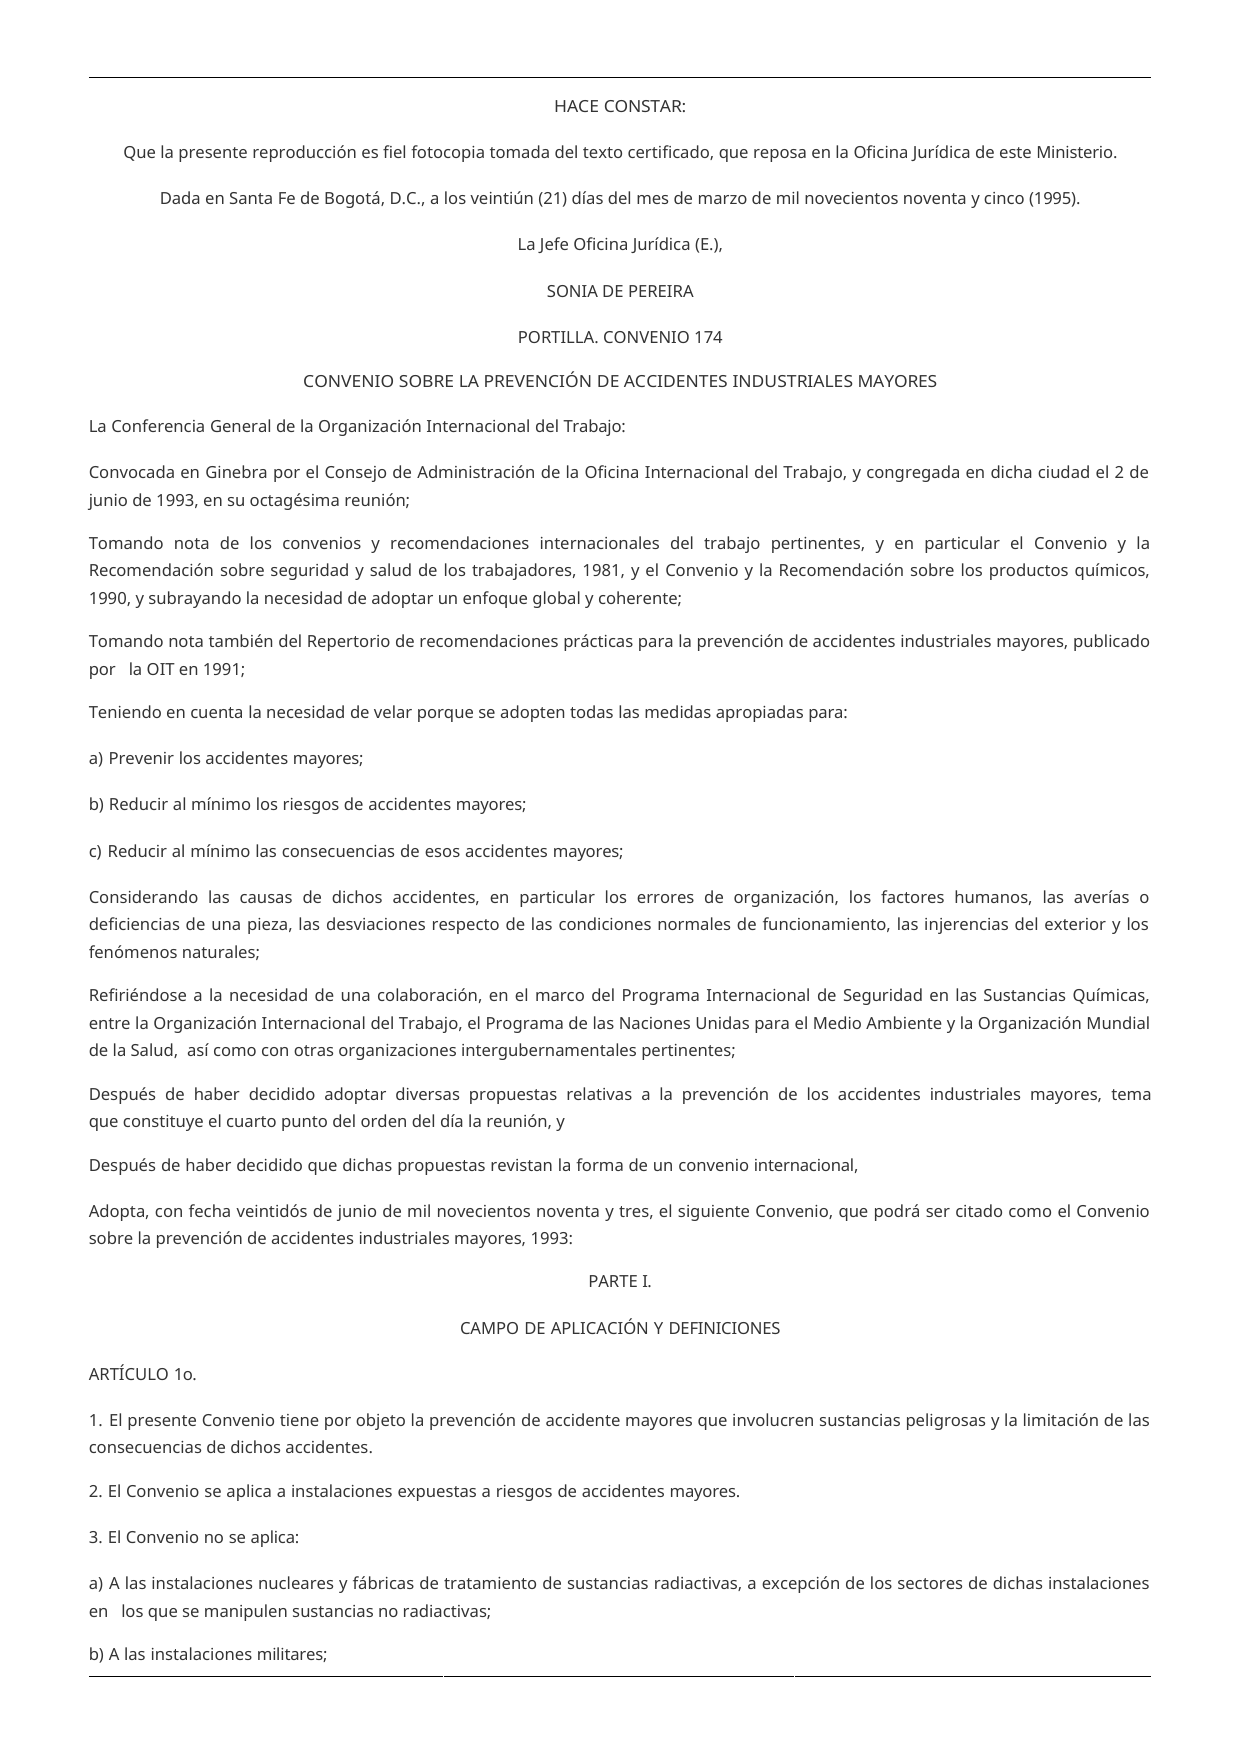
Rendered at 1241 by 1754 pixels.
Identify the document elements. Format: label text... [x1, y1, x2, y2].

text Teniendo en cuenta la necesidad de velar porque se adopten todas las medidas apropiadas para: [88, 701, 1163, 723]
text Después de haber decidido adoptar diversas propuestas relativas a la prevención de los accidentes industriales mayores, tema que constituye el cuarto punto del orden del día la reunión, y [88, 1082, 1152, 1133]
text Tomando nota también del Repertorio de recomendaciones prácticas para la prevención de accidentes industriales mayores, publicado por la OIT en 1991; [88, 630, 1152, 680]
text La Conferencia General de la Organización Internacional del Trabajo: [88, 414, 1163, 437]
subtitle HACE CONSTAR: [96, 94, 1144, 117]
list A las instalaciones militares; [88, 1642, 1163, 1665]
text Tomando nota de los convenios y recomendaciones internacionales del trabajo pertinentes, y en particular el Convenio y la Recomendación sobre seguridad y salud de los trabajadores, 1981, y el Convenio y la Recomendación sobre los productos químicos, 1990, y subrayando la necesidad de adoptar un enfoque global y coherente; [88, 531, 1152, 609]
text La Jefe Oﬁcina Jurídica (E.), SONIA DE PEREIRA PORTILLA. CONVENIO 174 [509, 233, 731, 348]
text Reﬁriéndose a la necesidad de una colaboración, en el marco del Programa Internacional de Seguridad en las Sustancias Químicas, entre la Organización Internacional del Trabajo, el Programa de las Naciones Unidas para el Medio Ambiente y la Organización Mundial de la Salud, así como con otras organizaciones intergubernamentales pertinentes; [88, 984, 1152, 1062]
subtitle CONVENIO SOBRE LA PREVENCIÓN DE ACCIDENTES INDUSTRIALES MAYORES [96, 372, 1144, 391]
list Prevenir los accidentes mayores; [88, 747, 1163, 769]
list El Convenio no se aplica: [88, 1526, 1163, 1548]
text Convocada en Ginebra por el Consejo de Administración de la Oﬁcina Internacional del Trabajo, y congregada en dicha ciudad el 2 de junio de 1993, en su octagésima reunión; [88, 461, 1152, 511]
text Adopta, con fecha veintidós de junio de mil novecientos noventa y tres, el siguiente Convenio, que podrá ser citado como el Convenio sobre la prevención de accidentes industriales mayores, 1993: [88, 1199, 1151, 1249]
list El presente Convenio tiene por objeto la prevención de accidente mayores que involucren sustancias peligrosas y la limitación de las consecuencias de dichos accidentes. [88, 1408, 1152, 1459]
subtitle PARTE I. [96, 1270, 1144, 1293]
text Considerando las causas de dichos accidentes, en particular los errores de organización, los factores humanos, las averías o deﬁciencias de una pieza, las desviaciones respecto de las condiciones normales de funcionamiento, las injerencias del exterior y los fenómenos naturales; [88, 885, 1151, 963]
list A las instalaciones nucleares y fábricas de tratamiento de sustancias radiactivas, a excepción de los sectores de dichas instalaciones en los que se manipulen sustancias no radiactivas; [88, 1572, 1152, 1622]
list Reducir al mínimo los riesgos de accidentes mayores; [88, 793, 1163, 816]
list Reducir al mínimo las consecuencias de esos accidentes mayores; [88, 839, 1163, 862]
list El Convenio se aplica a instalaciones expuestas a riesgos de accidentes mayores. [88, 1479, 1163, 1502]
text Que la presente reproducción es ﬁel fotocopia tomada del texto certiﬁcado, que reposa en la Oﬁcina Jurídica de este Ministerio. [96, 141, 1144, 163]
text Después de haber decidido que dichas propuestas revistan la forma de un convenio internacional, [88, 1153, 1163, 1176]
text Dada en Santa Fe de Bogotá, D.C., a los veintiún (21) días del mes de marzo de mil novecientos noventa y cinco (1995). [96, 187, 1144, 209]
text CAMPO DE APLICACIÓN Y DEFINICIONES [96, 1316, 1144, 1339]
text ARTÍCULO 1o. [88, 1362, 1163, 1385]
